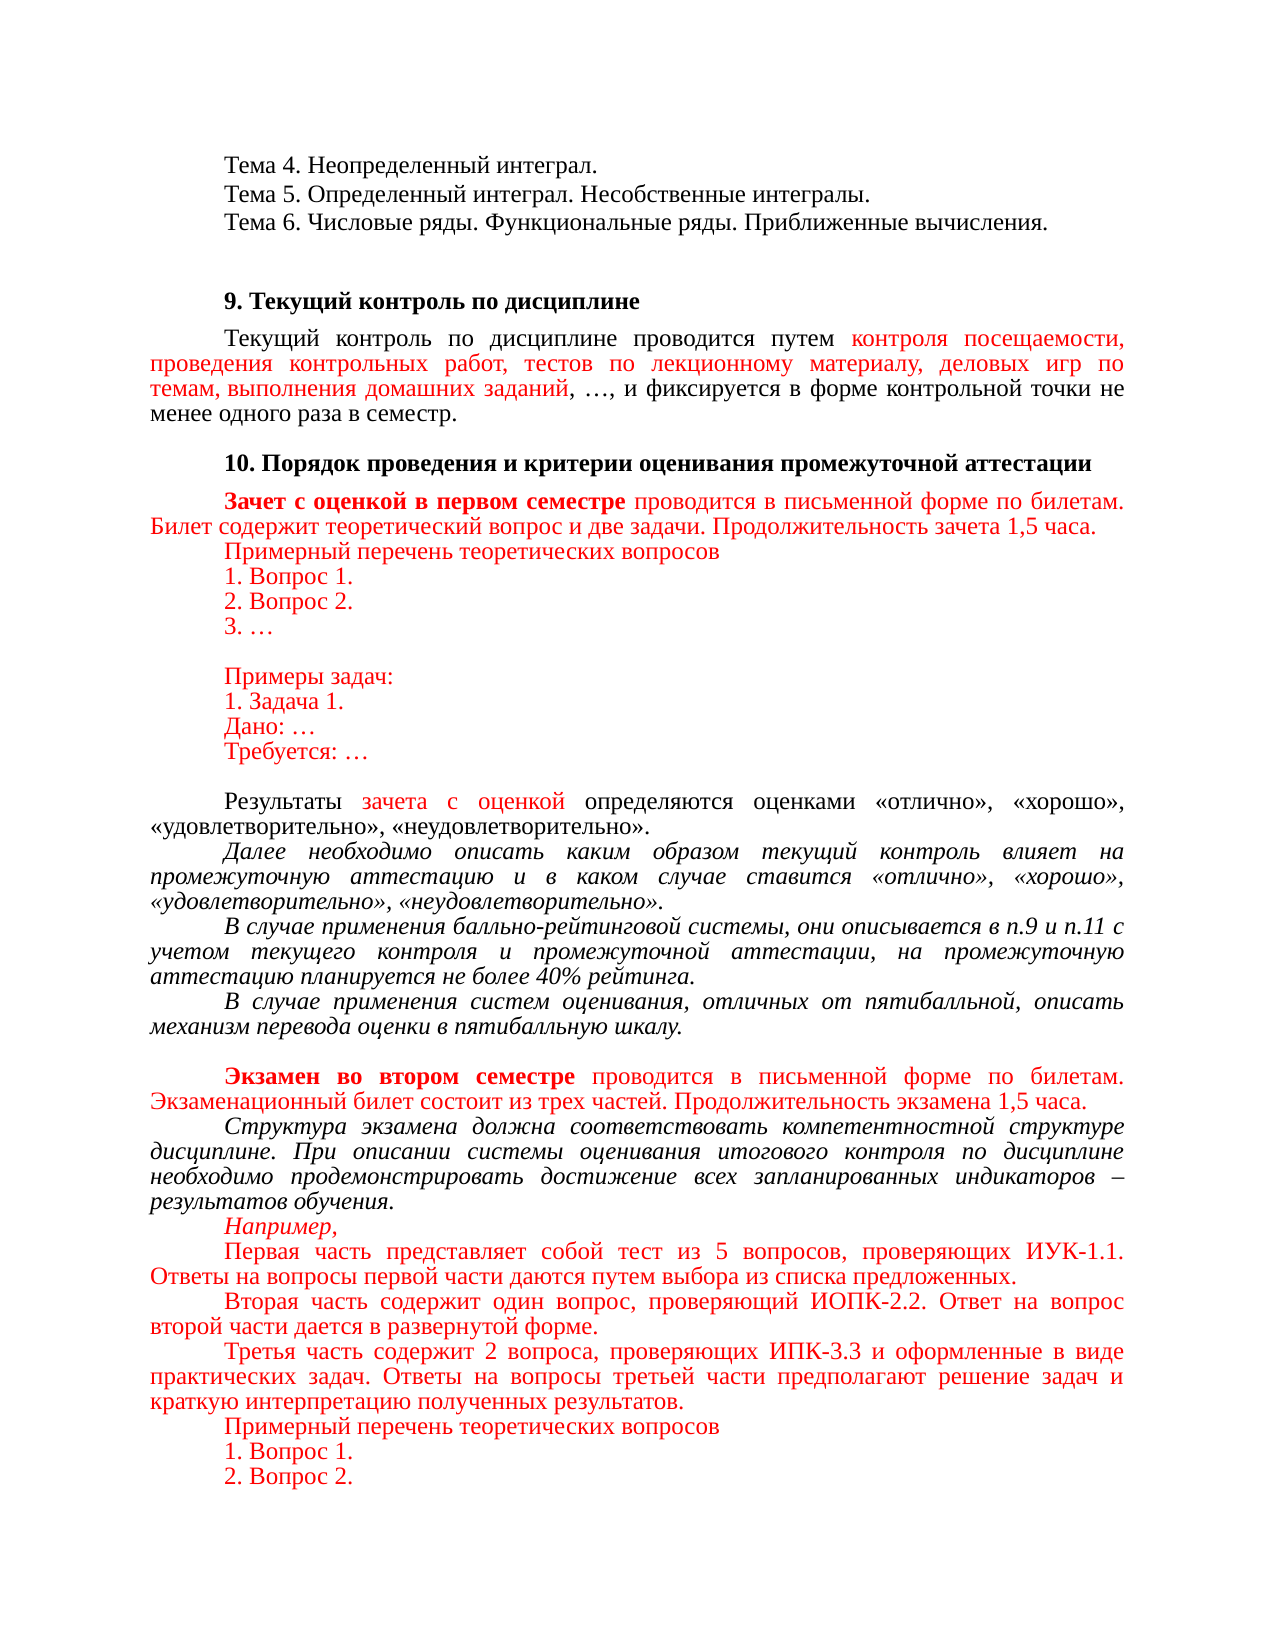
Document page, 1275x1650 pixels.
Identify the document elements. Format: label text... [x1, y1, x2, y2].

text 1. Задача 1. [150, 689, 1125, 714]
text Вторая часть содержит один вопрос, проверяющий ИОПК-2.2. Ответ на вопрос второй части дается в развернутой форме. [150, 1289, 1125, 1339]
text Текущий контроль по дисциплине проводится путем контроля посещаемости, проведения контрольных работ, тестов по лекционному материалу, деловых игр по темам, выполнения домашних заданий, …, и фиксируется в форме контрольной точки не менее одного раза в семестр. [150, 327, 1125, 427]
text Результаты зачета с оценкой определяются оценками «отлично», «хорошо», «удовлетворительно», «неудовлетворительно». [150, 789, 1125, 839]
text 1. Вопрос 1. [150, 1439, 1125, 1464]
text 3. … [150, 614, 1125, 639]
text Требуется: … [150, 739, 1125, 764]
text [150, 150, 1125, 264]
text В случае применения балльно-рейтинговой системы, они описывается в п.9 и п.11 с учетом текущего контроля и промежуточной аттестации, на промежуточную аттестацию планируется не более 40% рейтинга. [150, 914, 1125, 989]
text 2. Вопрос 2. [150, 1464, 1125, 1489]
text 1. Вопрос 1. [150, 564, 1125, 589]
text Первая часть представляет собой тест из 5 вопросов, проверяющих ИУК-1.1. Ответы на вопросы первой части даются путем выбора из списка предложенных. [150, 1239, 1125, 1289]
text Например, [150, 1214, 1125, 1239]
text Зачет с оценкой в первом семестре проводится в письменной форме по билетам. Билет содержит теоретический вопрос и две задачи. Продолжительность зачета 1,5 часа. [150, 489, 1125, 539]
text 10. Порядок проведения и критерии оценивания промежуточной аттестации [150, 452, 1125, 477]
text В случае применения систем оценивания, отличных от пятибалльной, описать механизм перевода оценки в пятибалльную шкалу. [150, 989, 1125, 1039]
text 2. Вопрос 2. [150, 589, 1125, 614]
text Примеры задач: [150, 664, 1125, 689]
text Дано: … [150, 714, 1125, 739]
text Далее необходимо описать каким образом текущий контроль влияет на промежуточную аттестацию и в каком случае ставится «отлично», «хорошо», «удовлетворительно», «неудовлетворительно». [150, 839, 1125, 914]
text Примерный перечень теоретических вопросов [150, 539, 1125, 564]
text Третья часть содержит 2 вопроса, проверяющих ИПК-3.3 и оформленные в виде практических задач. Ответы на вопросы третьей части предполагают решение задач и краткую интерпретацию полученных результатов. [150, 1339, 1125, 1414]
text Примерный перечень теоретических вопросов [150, 1414, 1125, 1439]
text 9. Текущий контроль по дисциплине [150, 289, 1125, 314]
text Структура экзамена должна соответствовать компетентностной структуре дисциплине. При описании системы оценивания итогового контроля по дисциплине необходимо продемонстрировать достижение всех запланированных индикаторов – результатов обучения. [150, 1114, 1125, 1214]
text Экзамен во втором семестре проводится в письменной форме по билетам. Экзаменационный билет состоит из трех частей. Продолжительность экзамена 1,5 часа. [150, 1064, 1125, 1114]
